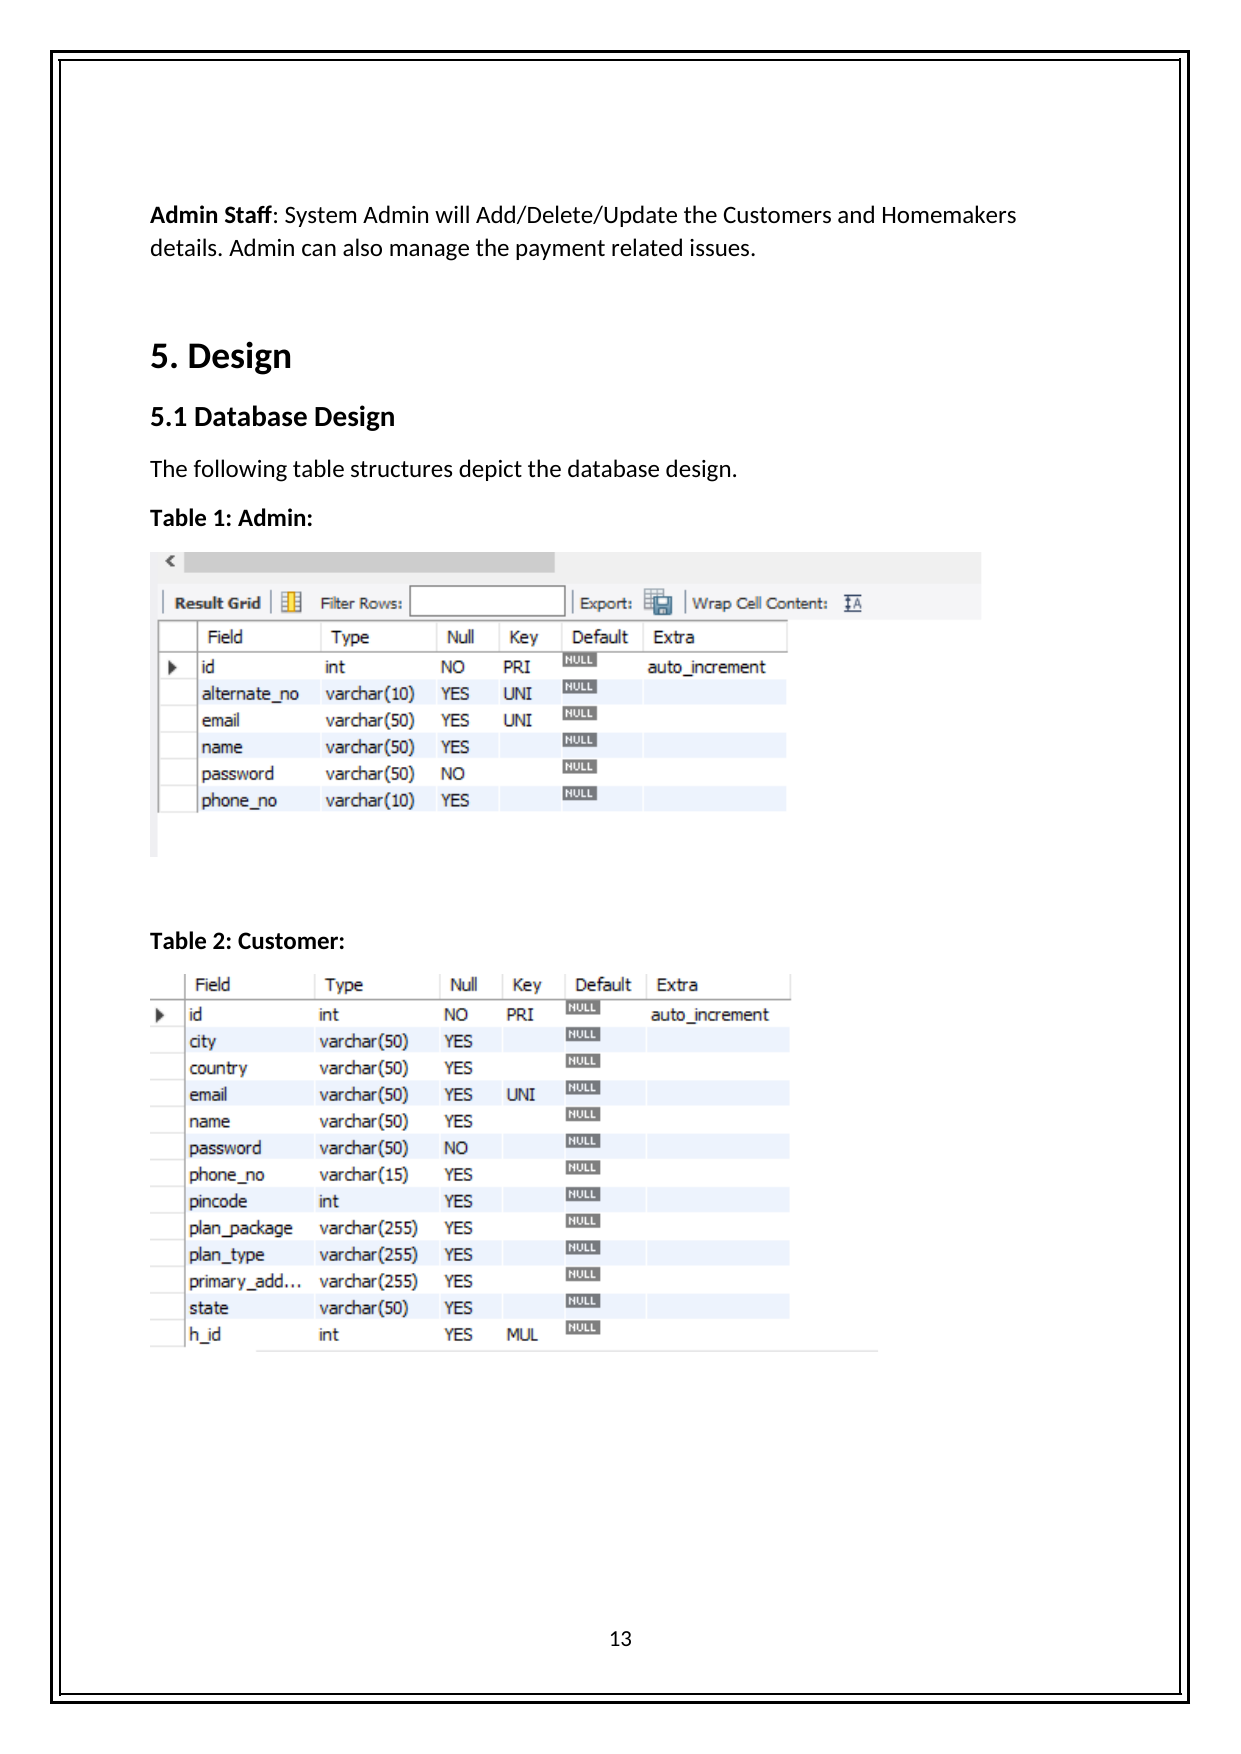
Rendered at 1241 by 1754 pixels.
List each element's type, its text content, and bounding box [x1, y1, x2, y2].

text 5.1 Database Design [150, 398, 1090, 433]
text 5. Design [150, 332, 1090, 377]
text The following table structures depict the database design. [150, 453, 1090, 483]
picture [150, 552, 982, 857]
text Admin Staff: System Admin will Add/Delete/Update the Customers and Homemakers details. Admin can also manage the payment related issues. [150, 199, 1090, 263]
text Table 1: Admin: [150, 502, 1090, 533]
text Table 2: Customer: [150, 925, 1090, 956]
picture [150, 974, 879, 1352]
